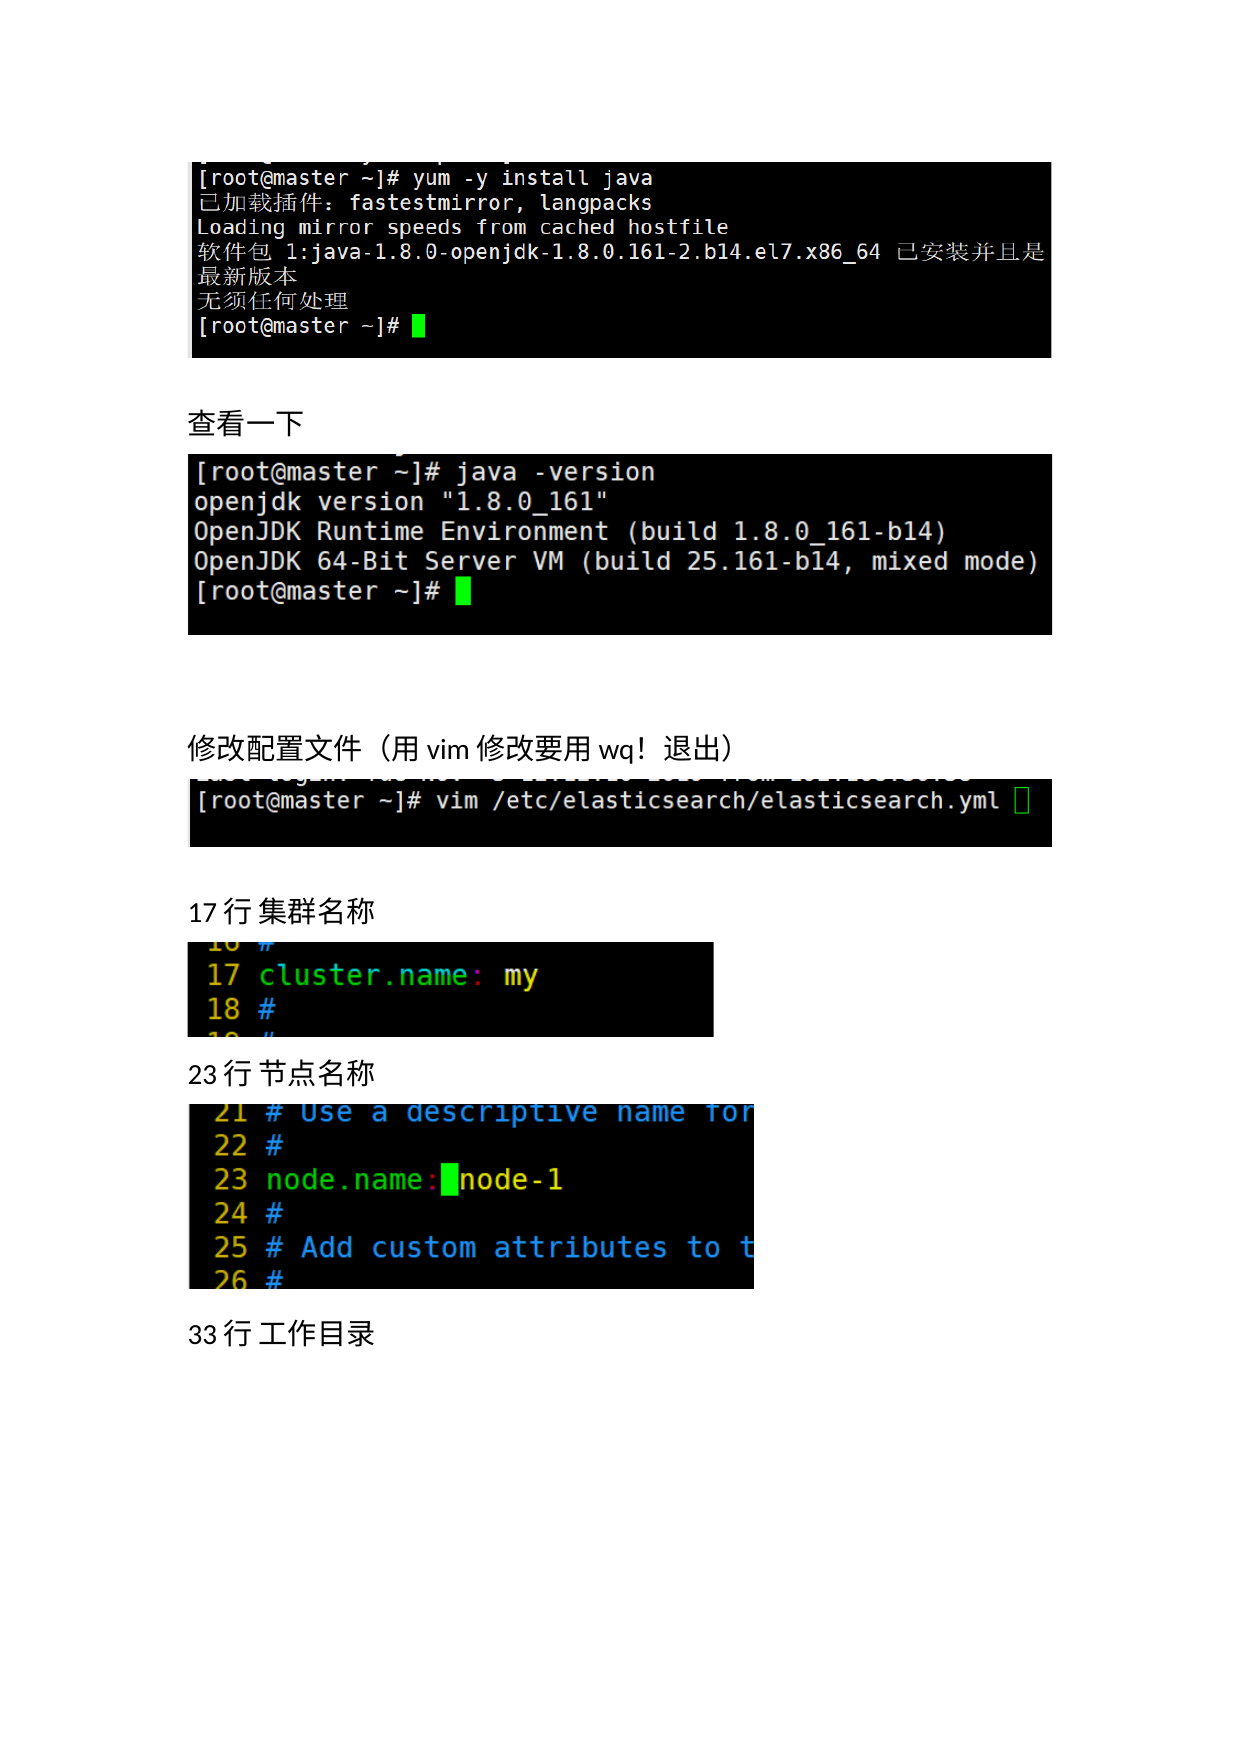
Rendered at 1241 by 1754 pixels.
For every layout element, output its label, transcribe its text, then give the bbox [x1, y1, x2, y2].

picture [187, 779, 1052, 847]
text 23行 节点名称 [187, 1039, 1053, 1104]
text 33行 工作目录 [187, 1299, 1053, 1364]
picture [187, 162, 1052, 358]
picture [187, 454, 1053, 635]
picture [187, 942, 714, 1037]
text 17行 集群名称 [187, 877, 1053, 942]
picture [187, 1104, 754, 1289]
text 修改配置文件（用vim修改要用wq！退出） [187, 714, 1053, 779]
text 查看一下 [187, 389, 1053, 454]
